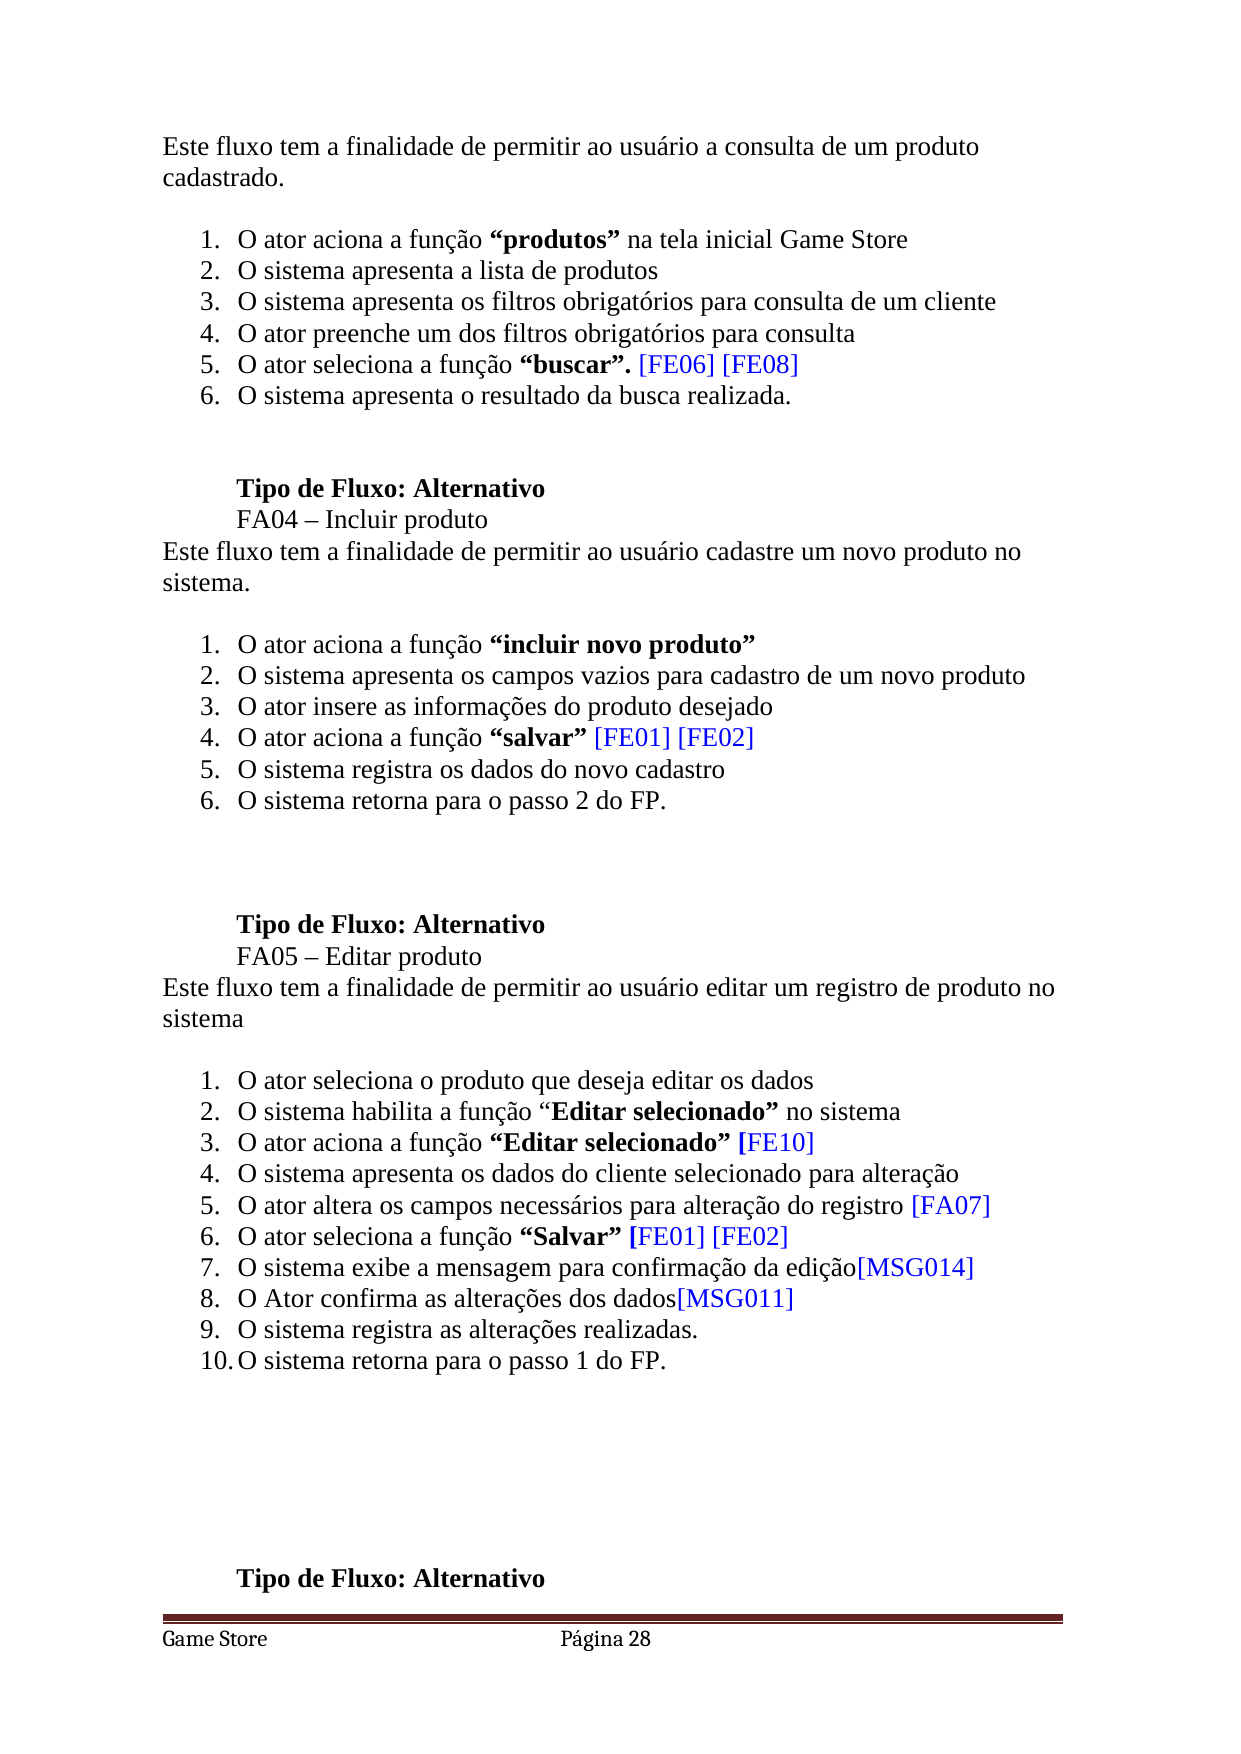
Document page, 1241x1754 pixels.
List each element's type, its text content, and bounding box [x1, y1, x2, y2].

text Este fluxo tem a finalidade de permitir ao usuário cadastre um novo produto no sistema. [162, 535, 1063, 597]
list O sistema apresenta o resultado da busca realizada. [200, 379, 1063, 410]
list O ator seleciona a função “Salvar” [FE01] [FE02] [200, 1220, 1063, 1251]
list O ator altera os campos necessários para alteração do registro [FA07] [200, 1189, 1063, 1220]
list O ator aciona a função “Editar selecionado” [FE10] [200, 1126, 1063, 1158]
text FA05 – Editar produto [162, 939, 1063, 971]
text Este fluxo tem a finalidade de permitir ao usuário editar um registro de produto no sistema [162, 971, 1063, 1033]
list O ator seleciona o produto que deseja editar os dados [200, 1064, 1063, 1095]
list O sistema registra as alterações realizadas. [200, 1313, 1063, 1344]
list O ator seleciona a função “buscar”. [FE06] [FE08] [200, 348, 1063, 379]
text Tipo de Fluxo: Alternativo [162, 472, 1063, 503]
text Tipo de Fluxo: Alternativo [162, 1562, 1063, 1594]
list O sistema apresenta a lista de produtos [200, 254, 1063, 286]
list O sistema apresenta os dados do cliente selecionado para alteração [200, 1158, 1063, 1189]
list O ator aciona a função “salvar” [FE01] [FE02] [200, 722, 1063, 753]
list O sistema retorna para o passo 2 do FP. [200, 784, 1063, 815]
list O ator insere as informações do produto desejado [200, 690, 1063, 722]
text FA04 – Incluir produto [162, 503, 1063, 535]
list O ator preenche um dos filtros obrigatórios para consulta [200, 317, 1063, 348]
list O ator aciona a função “produtos” na tela inicial Game Store [200, 223, 1063, 254]
list O sistema registra os dados do novo cadastro [200, 753, 1063, 784]
list O sistema apresenta os campos vazios para cadastro de um novo produto [200, 659, 1063, 690]
list O Ator confirma as alterações dos dados[MSG011] [200, 1282, 1063, 1313]
text Tipo de Fluxo: Alternativo [162, 908, 1063, 939]
list O sistema exibe a mensagem para confirmação da edição[MSG014] [200, 1251, 1063, 1282]
list O ator aciona a função “incluir novo produto” [200, 628, 1063, 659]
list O sistema habilita a função “Editar selecionado” no sistema [200, 1095, 1063, 1126]
list O sistema apresenta os filtros obrigatórios para consulta de um cliente [200, 286, 1063, 317]
list O sistema retorna para o passo 1 do FP. [200, 1344, 1063, 1376]
text Este fluxo tem a finalidade de permitir ao usuário a consulta de um produto cadastrado. [162, 130, 1063, 192]
